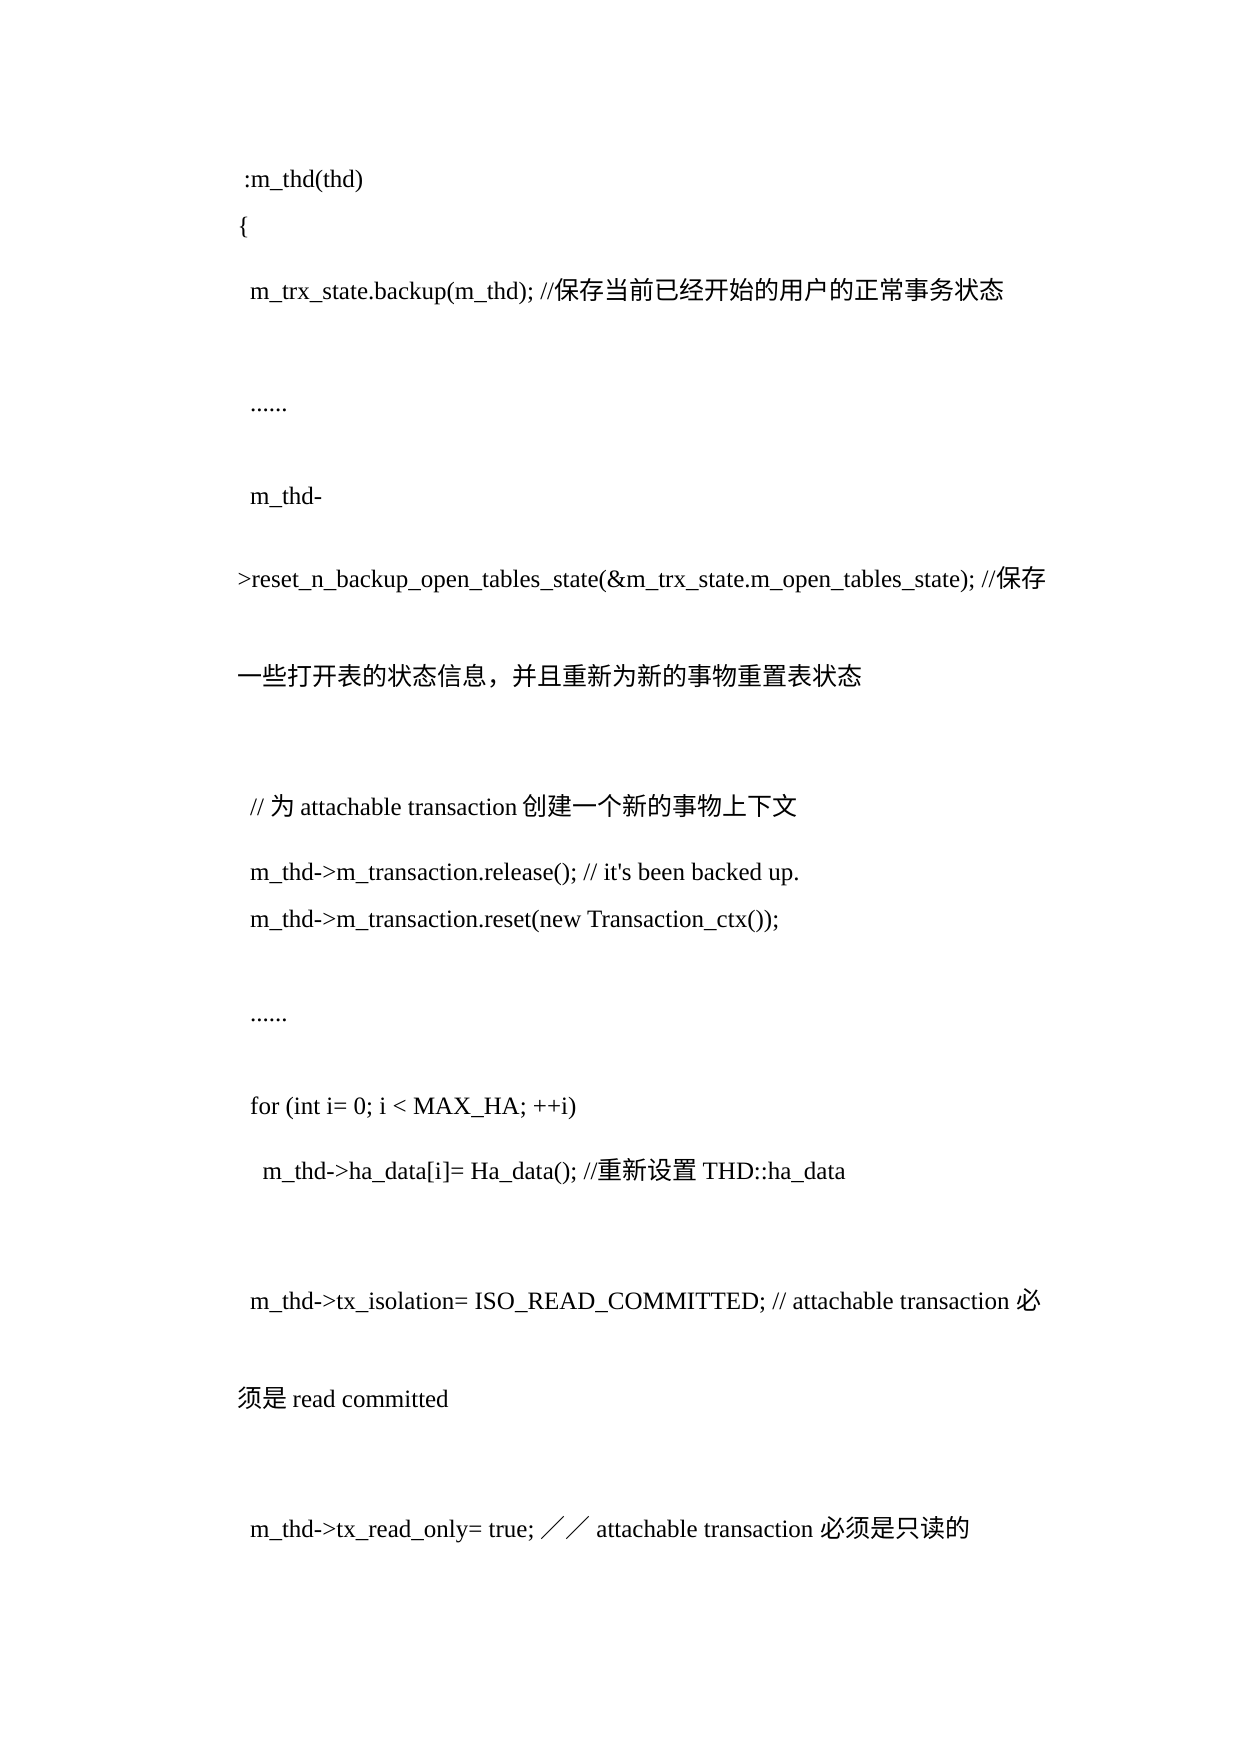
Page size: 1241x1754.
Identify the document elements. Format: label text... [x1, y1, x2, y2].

text m_thd->reset_n_backup_open_tables_state(&m_trx_state.m_open_tables_state); //保存一些打开表的状态信息，并且重新为新的事物重置表状态 [237, 479, 1053, 707]
text m_thd->m_transaction.reset(new Transaction_ctx()); [237, 902, 1053, 934]
text m_trx_state.backup(m_thd); //保存当前已经开始的用户的正常事务状态 [237, 256, 1053, 321]
text ...... [237, 386, 1053, 418]
text :m_thd(thd) [237, 162, 1053, 194]
text ...... [237, 996, 1053, 1028]
text // 为attachable transaction创建一个新的事物上下文 [237, 772, 1053, 837]
text m_thd->ha_data[i]= Ha_data(); //重新设置THD::ha_data [237, 1136, 1053, 1201]
text m_thd->tx_isolation= ISO_READ_COMMITTED; // attachable transaction 必须是read committed [237, 1266, 1053, 1429]
text m_thd->m_transaction.release(); // it's been backed up. [237, 855, 1053, 888]
text for (int i= 0; i < MAX_HA; ++i) [237, 1089, 1053, 1122]
text m_thd->tx_read_only= true; ／／ attachable transaction 必须是只读的 [237, 1494, 1053, 1559]
text { [237, 209, 1053, 241]
